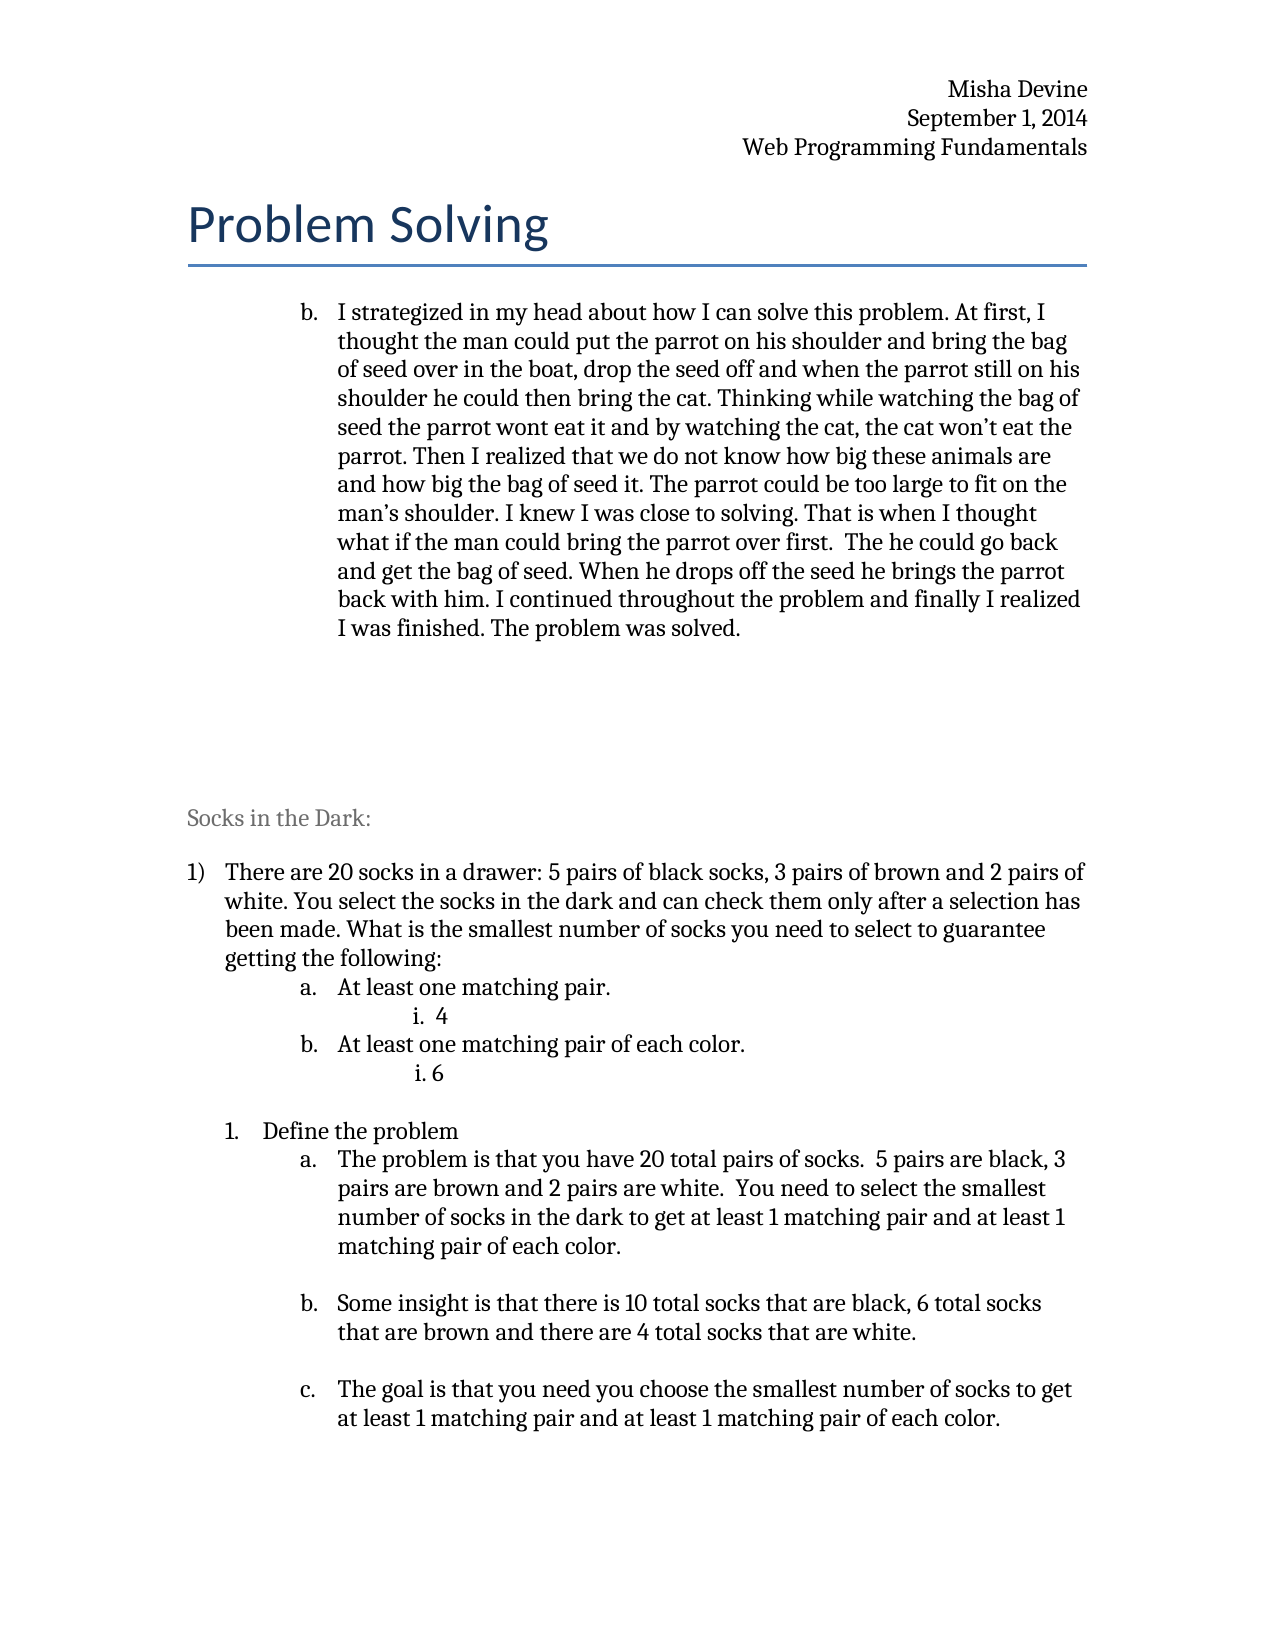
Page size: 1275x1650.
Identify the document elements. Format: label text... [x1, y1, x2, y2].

list There are 20 socks in a drawer: 5 pairs of black socks, 3 pairs of brown and 2 pairs of white. You select the socks in the dark and can check them only after a selection has been made. What is the smallest number of socks you need to select to guarantee getting the following: [187, 858, 1087, 973]
list i. 6 [337, 1059, 1087, 1088]
list I strategized in my head about how I can solve this problem. At first, I thought the man could put the parrot on his shoulder and bring the bag of seed over in the boat, drop the seed off and when the parrot still on his shoulder he could then bring the cat. Thinking while watching the bag of seed the parrot wont eat it and by watching the cat, the cat won’t eat the parrot. Then I realized that we do not know how big these animals are and how big the bag of seed it. The parrot could be too large to fit on the man’s shoulder. I knew I was close to solving. That is when I thought what if the man could bring the parrot over first. The he could go back and get the bag of seed. When he drops off the seed he brings the parrot back with him. I continued throughout the problem and finally I realized I was finished. The problem was solved. [300, 298, 1087, 643]
list Define the problem [225, 1117, 1087, 1145]
list The problem is that you have 20 total pairs of socks. 5 pairs are black, 3 pairs are brown and 2 pairs are white. You need to select the smallest number of socks in the dark to get at least 1 matching pair and at least 1 matching pair of each color. [300, 1145, 1087, 1260]
list At least one matching pair. [300, 973, 1087, 1002]
list At least one matching pair of each color. [300, 1030, 1087, 1059]
list i. 4 [412, 1002, 1087, 1030]
list Some insight is that there is 10 total socks that are black, 6 total socks that are brown and there are 4 total socks that are white. [300, 1289, 1087, 1347]
text Socks in the Dark: [187, 804, 1087, 833]
list The goal is that you need you choose the smallest number of socks to get at least 1 matching pair and at least 1 matching pair of each color. [300, 1375, 1087, 1433]
